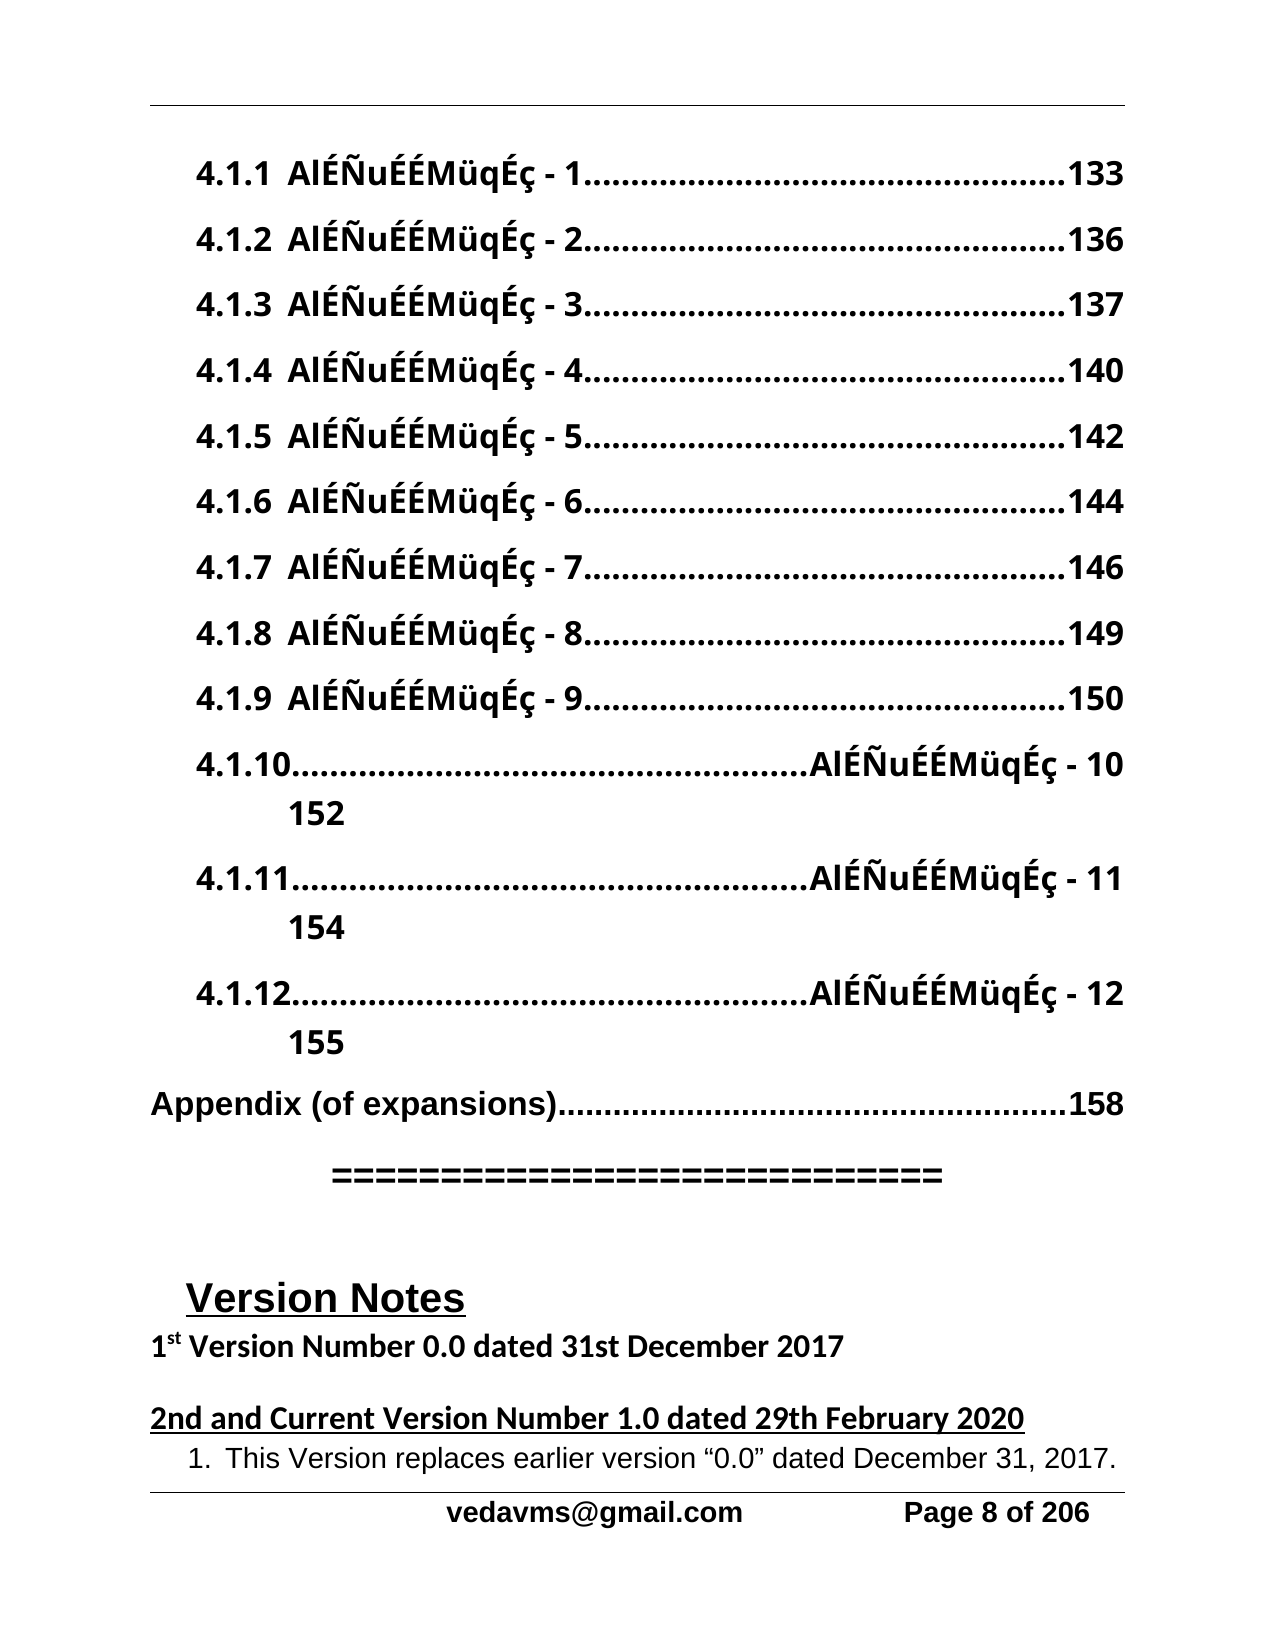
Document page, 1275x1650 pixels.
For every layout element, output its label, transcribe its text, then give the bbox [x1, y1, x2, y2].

text 4.1.4 AlÉÑuÉÉMüqÉç - 4 140 [196, 347, 1125, 392]
text ============================ [150, 1153, 1124, 1196]
text 4.1.9 AlÉÑuÉÉMüqÉç - 9 150 [196, 675, 1125, 720]
text 4.1.12 AlÉÑuÉÉMüqÉç - 12 155 [196, 970, 1125, 1064]
text 4.1.11 AlÉÑuÉÉMüqÉç - 11 154 [196, 855, 1125, 949]
list This Version replaces earlier version “0.0” dated December 31, 2017. [187, 1441, 1125, 1475]
text 4.1.2 AlÉÑuÉÉMüqÉç - 2 136 [196, 216, 1125, 261]
text 4.1.10 AlÉÑuÉÉMüqÉç - 10 152 [196, 741, 1125, 835]
text 4.1.8 AlÉÑuÉÉMüqÉç - 8 149 [196, 609, 1125, 655]
text 2nd and Current Version Number 1.0 dated 29th February 2020 [150, 1397, 1125, 1438]
text 4.1.3 AlÉÑuÉÉMüqÉç - 3 137 [196, 281, 1125, 327]
text 1st Version Number 0.0 dated 31st December 2017 [150, 1325, 1125, 1366]
text Version Notes [150, 1273, 1125, 1321]
text 4.1.6 AlÉÑuÉÉMüqÉç - 6 144 [196, 478, 1125, 523]
text Appendix (of expansions) 158 [150, 1084, 1125, 1123]
text 4.1.1 AlÉÑuÉÉMüqÉç - 1 133 [196, 150, 1125, 195]
text 4.1.7 AlÉÑuÉÉMüqÉç - 7 146 [196, 544, 1125, 589]
text 4.1.5 AlÉÑuÉÉMüqÉç - 5 142 [196, 412, 1125, 458]
